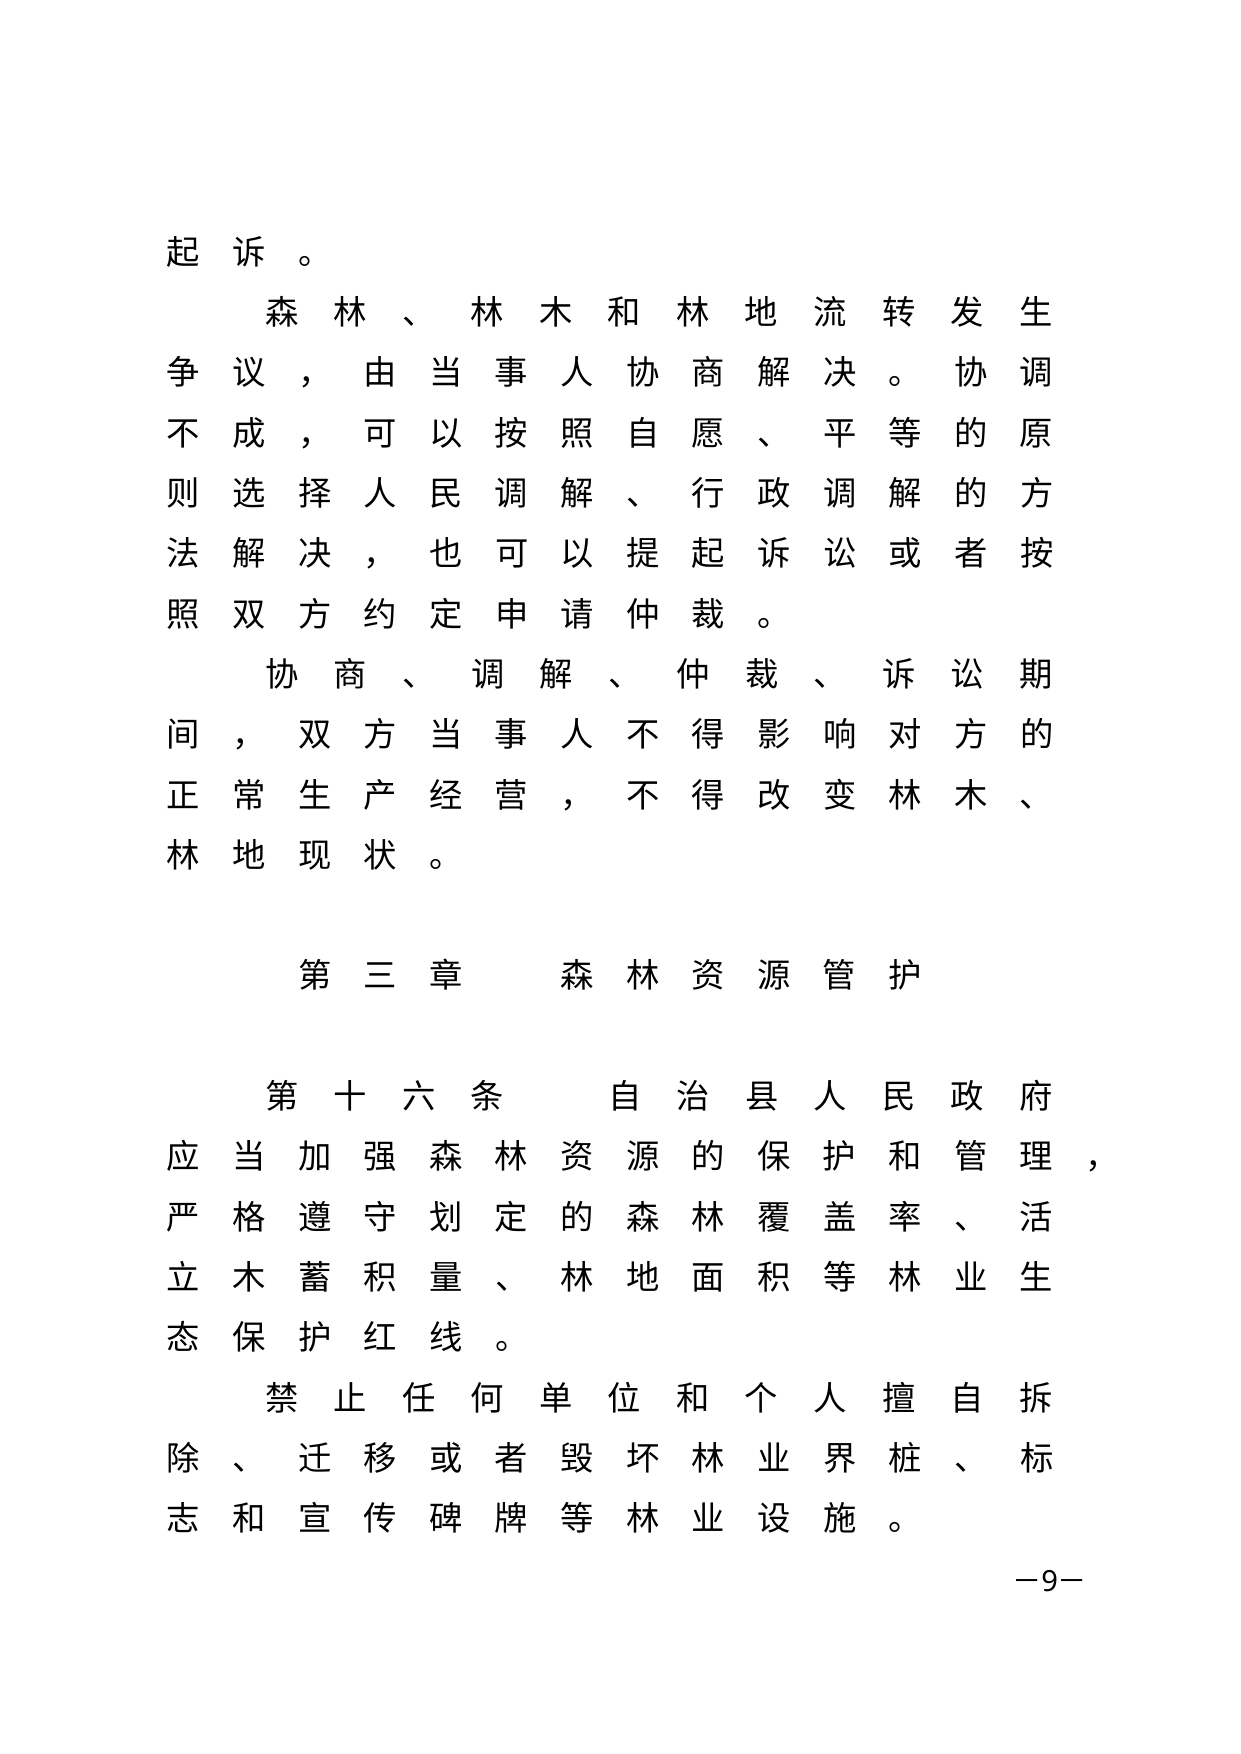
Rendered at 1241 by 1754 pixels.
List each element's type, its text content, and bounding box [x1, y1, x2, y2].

text 第三章 森林资源管护 [167, 943, 1085, 1003]
text 森林、林木和林地流转发生争议，由当事人协商解决。协调不成，可以按照自愿、平等的原则选择人民调解、行政调解的方法解决，也可以提起诉讼或者按照双方约定申请仲裁。 [167, 280, 1085, 642]
text 第十六条 自治县人民政府应当加强森林资源的保护和管理，严格遵守划定的森林覆盖率、活立木蓄积量、林地面积等林业生态保护红线。 [167, 1064, 1085, 1365]
text 禁止任何单位和个人擅自拆除、迁移或者毁坏林业界桩、标志和宣传碑牌等林业设施。 [167, 1365, 1085, 1546]
text 协商、调解、仲裁、诉讼期间，双方当事人不得影响对方的正常生产经营，不得改变林木、林地现状。 [167, 642, 1085, 883]
text 第十五条 单位之间发生的林木、林地所有权和使用权争议，由自治县人民政府依法处理；个人之间、个人与单位之间发生的林木所有权和林地使用权争议，由自治县或者乡（镇）人民政府依法处理。当事人对人民政府的处理决定不服的，可以自接到通知之日起三十日内，向人民法院起诉。 [167, 219, 1085, 280]
